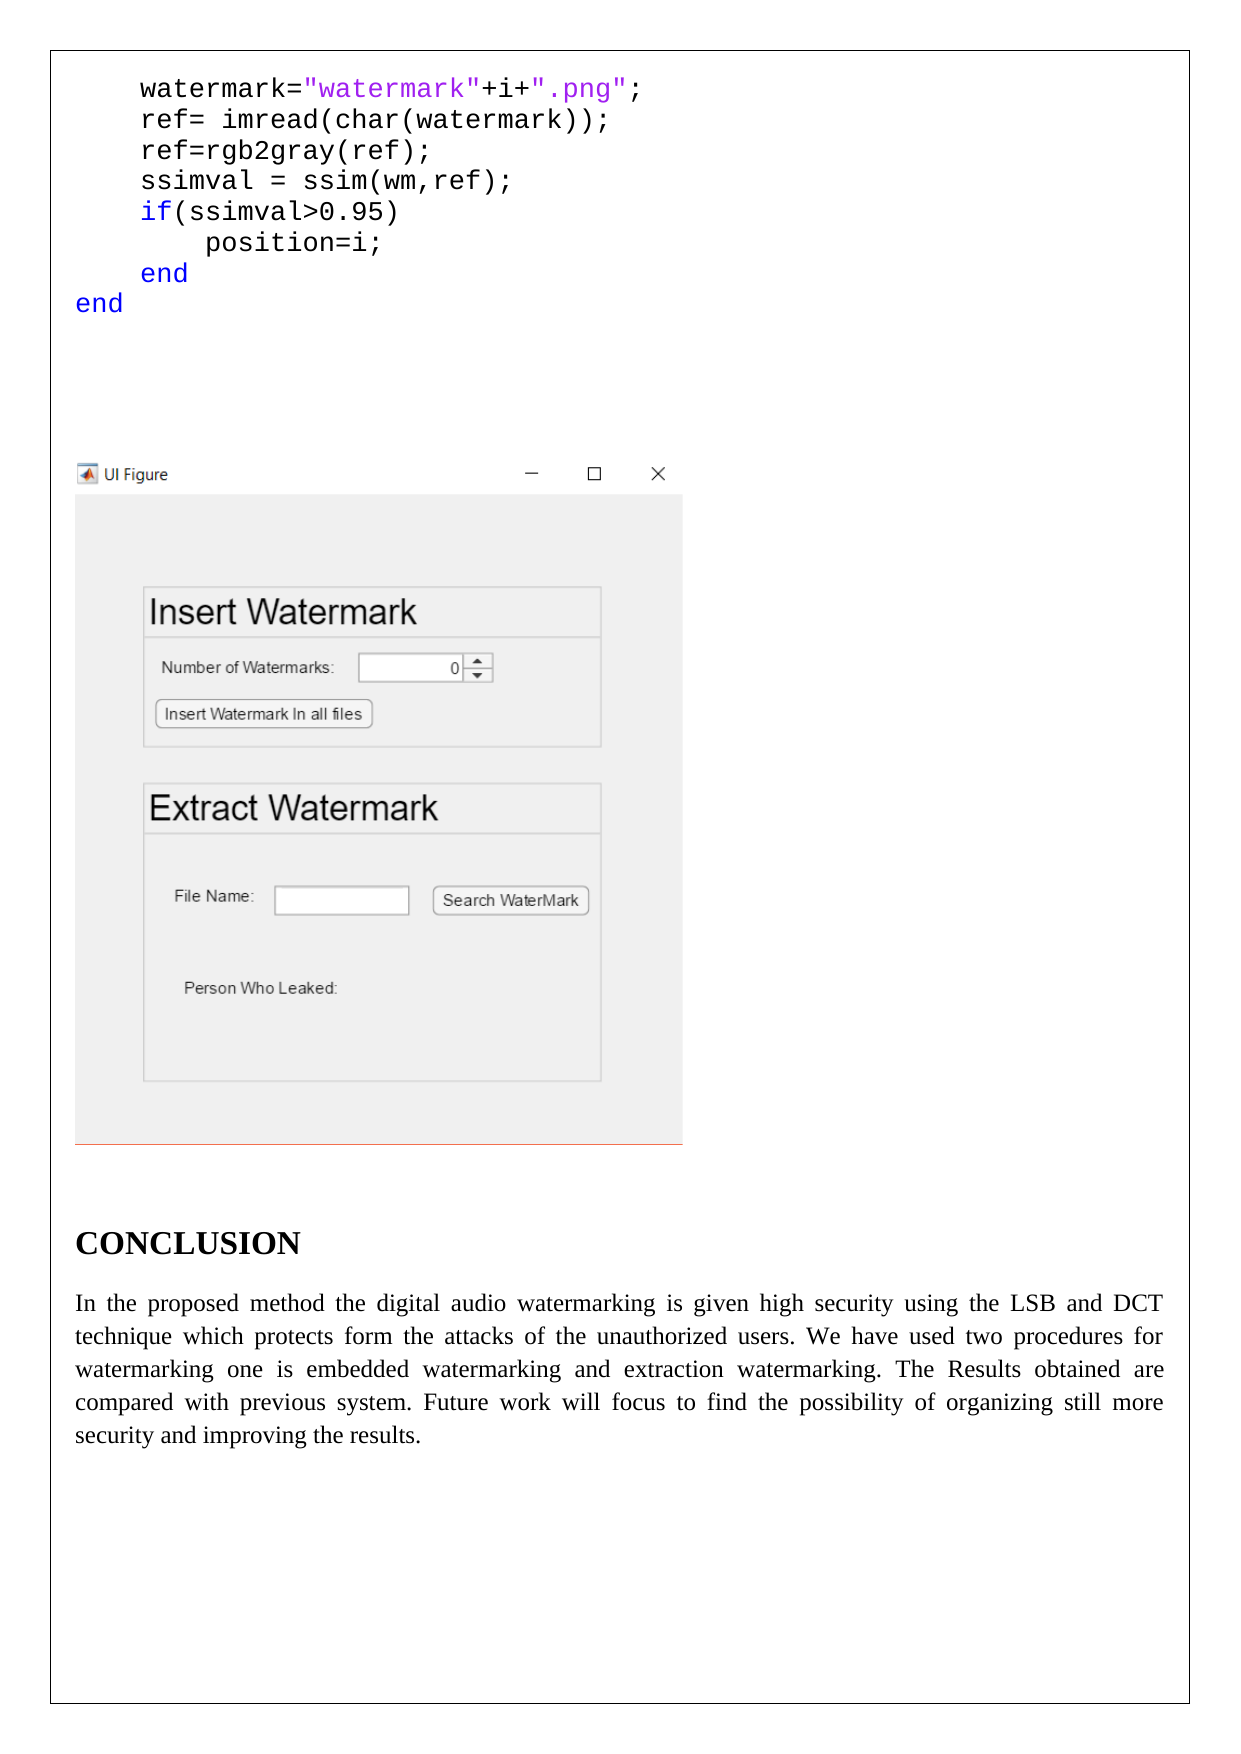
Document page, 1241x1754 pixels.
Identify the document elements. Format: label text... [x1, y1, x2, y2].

text end [75, 259, 1165, 290]
picture [75, 459, 683, 1145]
text watermark="watermark"+i+".png"; [75, 75, 1165, 106]
text position=i; [75, 229, 1165, 259]
text if(ssimval>0.95) [75, 198, 1165, 229]
text end [75, 290, 1165, 321]
text ssimval = ssim(wm,ref); [75, 167, 1165, 198]
text In the proposed method the digital audio watermarking is given high security using the LSB and DCT technique which protects form the attacks of the unauthorized users. We have used two procedures for watermarking one is embedded watermarking and extraction watermarking. The Results obtained are compared with previous system. Future work will focus to find the possibility of organizing still more security and improving the results. [75, 1288, 1165, 1449]
text ref= imread(char(watermark)); [75, 106, 1165, 136]
text CONCLUSION [75, 1223, 1165, 1262]
text ref=rgb2gray(ref); [75, 136, 1165, 167]
